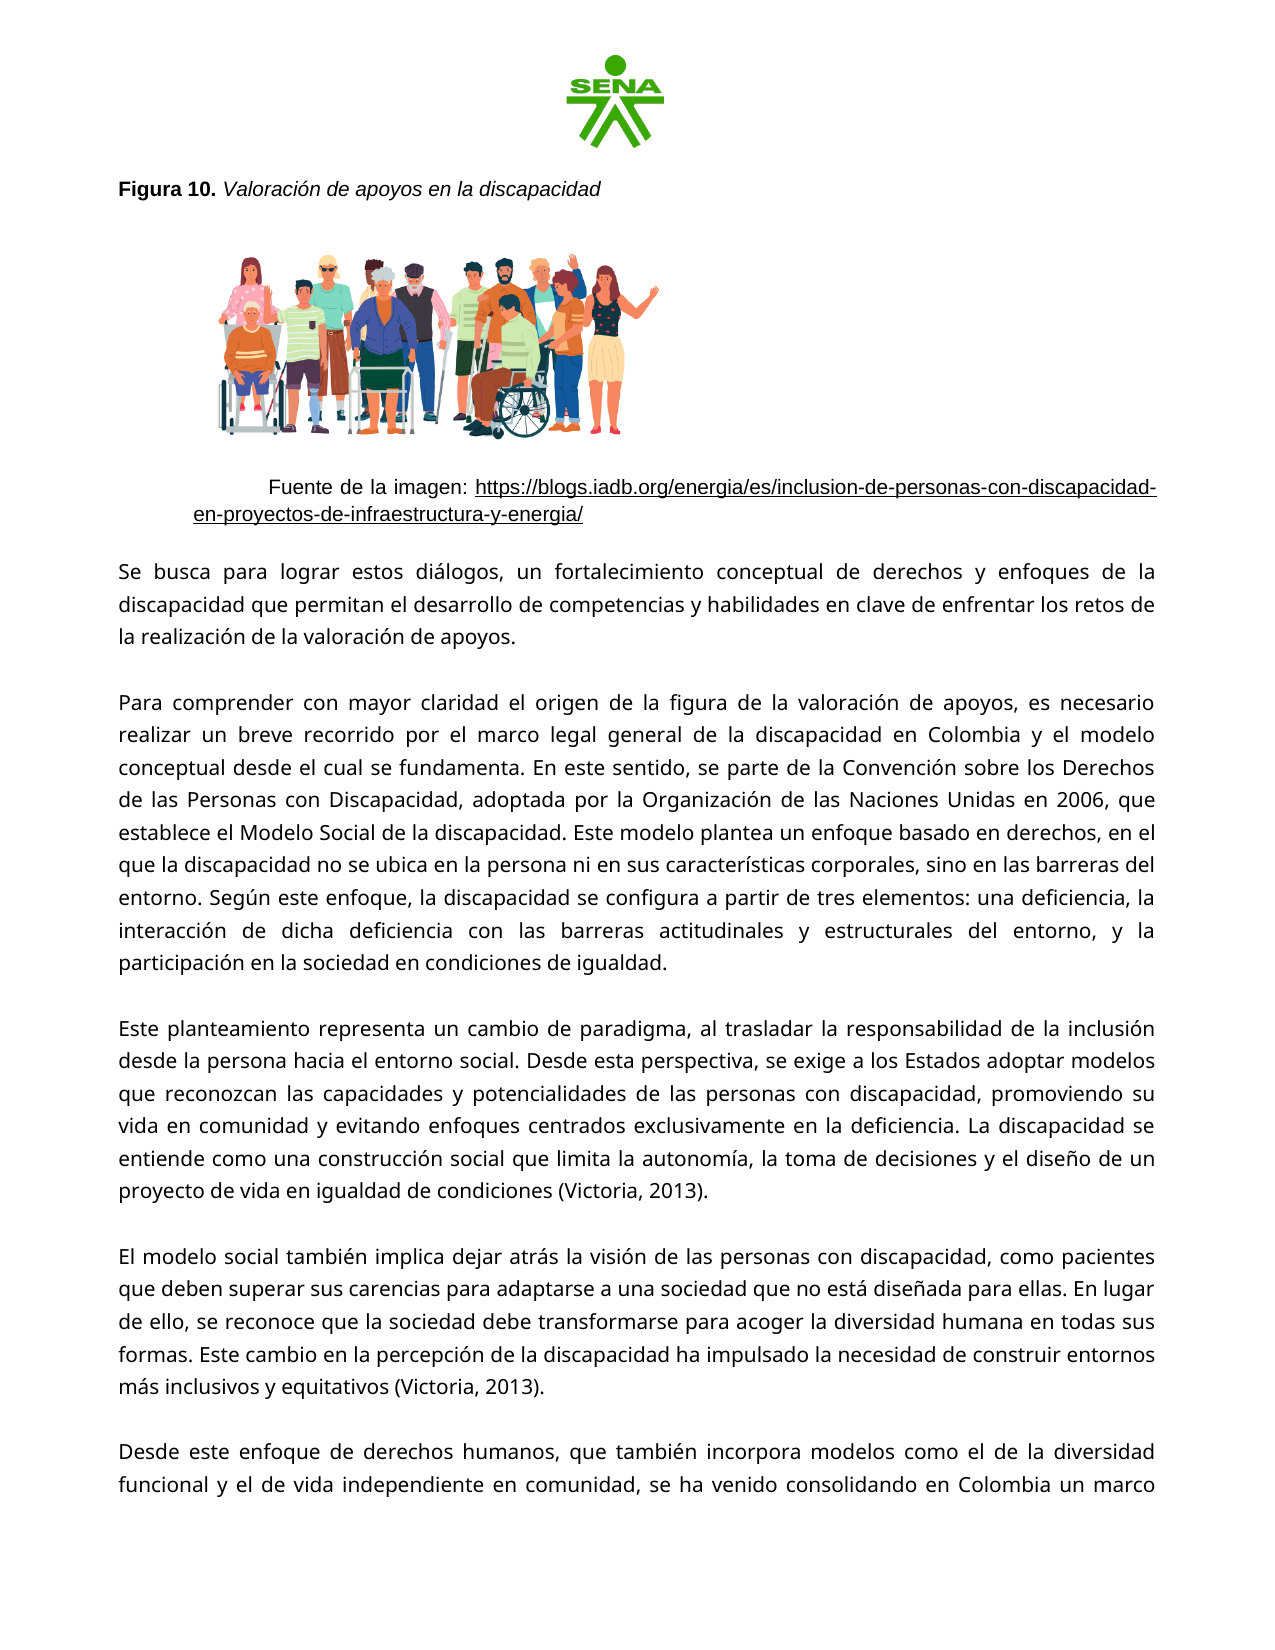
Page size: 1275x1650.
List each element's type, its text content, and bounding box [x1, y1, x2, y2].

picture [193, 217, 684, 475]
text Se busca para lograr estos diálogos, un fortalecimiento conceptual de derechos y enfoques de la discapacidad que permitan el desarrollo de competencias y habilidades en clave de enfrentar los retos de la realización de la valoración de apoyos. [118, 557, 1157, 651]
text Este planteamiento representa un cambio de paradigma, al trasladar la responsabilidad de la inclusión desde la persona hacia el entorno social. Desde esta perspectiva, se exige a los Estados adoptar modelos que reconozcan las capacidades y potencialidades de las personas con discapacidad, promoviendo su vida en comunidad y evitando enfoques centrados exclusivamente en la deficiencia. La discapacidad se entiende como una construcción social que limita la autonomía, la toma de decisiones y el diseño de un proyecto de vida en igualdad de condiciones (Victoria, 2013). [118, 1014, 1157, 1205]
text Para comprender con mayor claridad el origen de la figura de la valoración de apoyos, es necesario realizar un breve recorrido por el marco legal general de la discapacidad en Colombia y el modelo conceptual desde el cual se fundamenta. En este sentido, se parte de la Convención sobre los Derechos de las Personas con Discapacidad, adoptada por la Organización de las Naciones Unidas en 2006, que establece el Modelo Social de la discapacidad. Este modelo plantea un enfoque basado en derechos, en el que la discapacidad no se ubica en la persona ni en sus características corporales, sino en las barreras del entorno. Según este enfoque, la discapacidad se configura a partir de tres elementos: una deficiencia, la interacción de dicha deficiencia con las barreras actitudinales y estructurales del entorno, y la participación en la sociedad en condiciones de igualdad. [118, 688, 1157, 977]
text Fuente de la imagen: https://blogs.iadb.org/energia/es/inclusion-de-personas-con-discapacidad-en-proyectos-de-infraestructura-y-energia/ [193, 475, 1157, 526]
text El modelo social también implica dejar atrás la visión de las personas con discapacidad, como pacientes que deben superar sus carencias para adaptarse a una sociedad que no está diseñada para ellas. En lugar de ello, se reconoce que la sociedad debe transformarse para acoger la diversidad humana en todas sus formas. Este cambio en la percepción de la discapacidad ha impulsado la necesidad de construir entornos más inclusivos y equitativos (Victoria, 2013). [118, 1242, 1157, 1401]
picture [566, 55, 664, 148]
subtitle Figura 10. Valoración de apoyos en la discapacidad [118, 177, 1157, 201]
